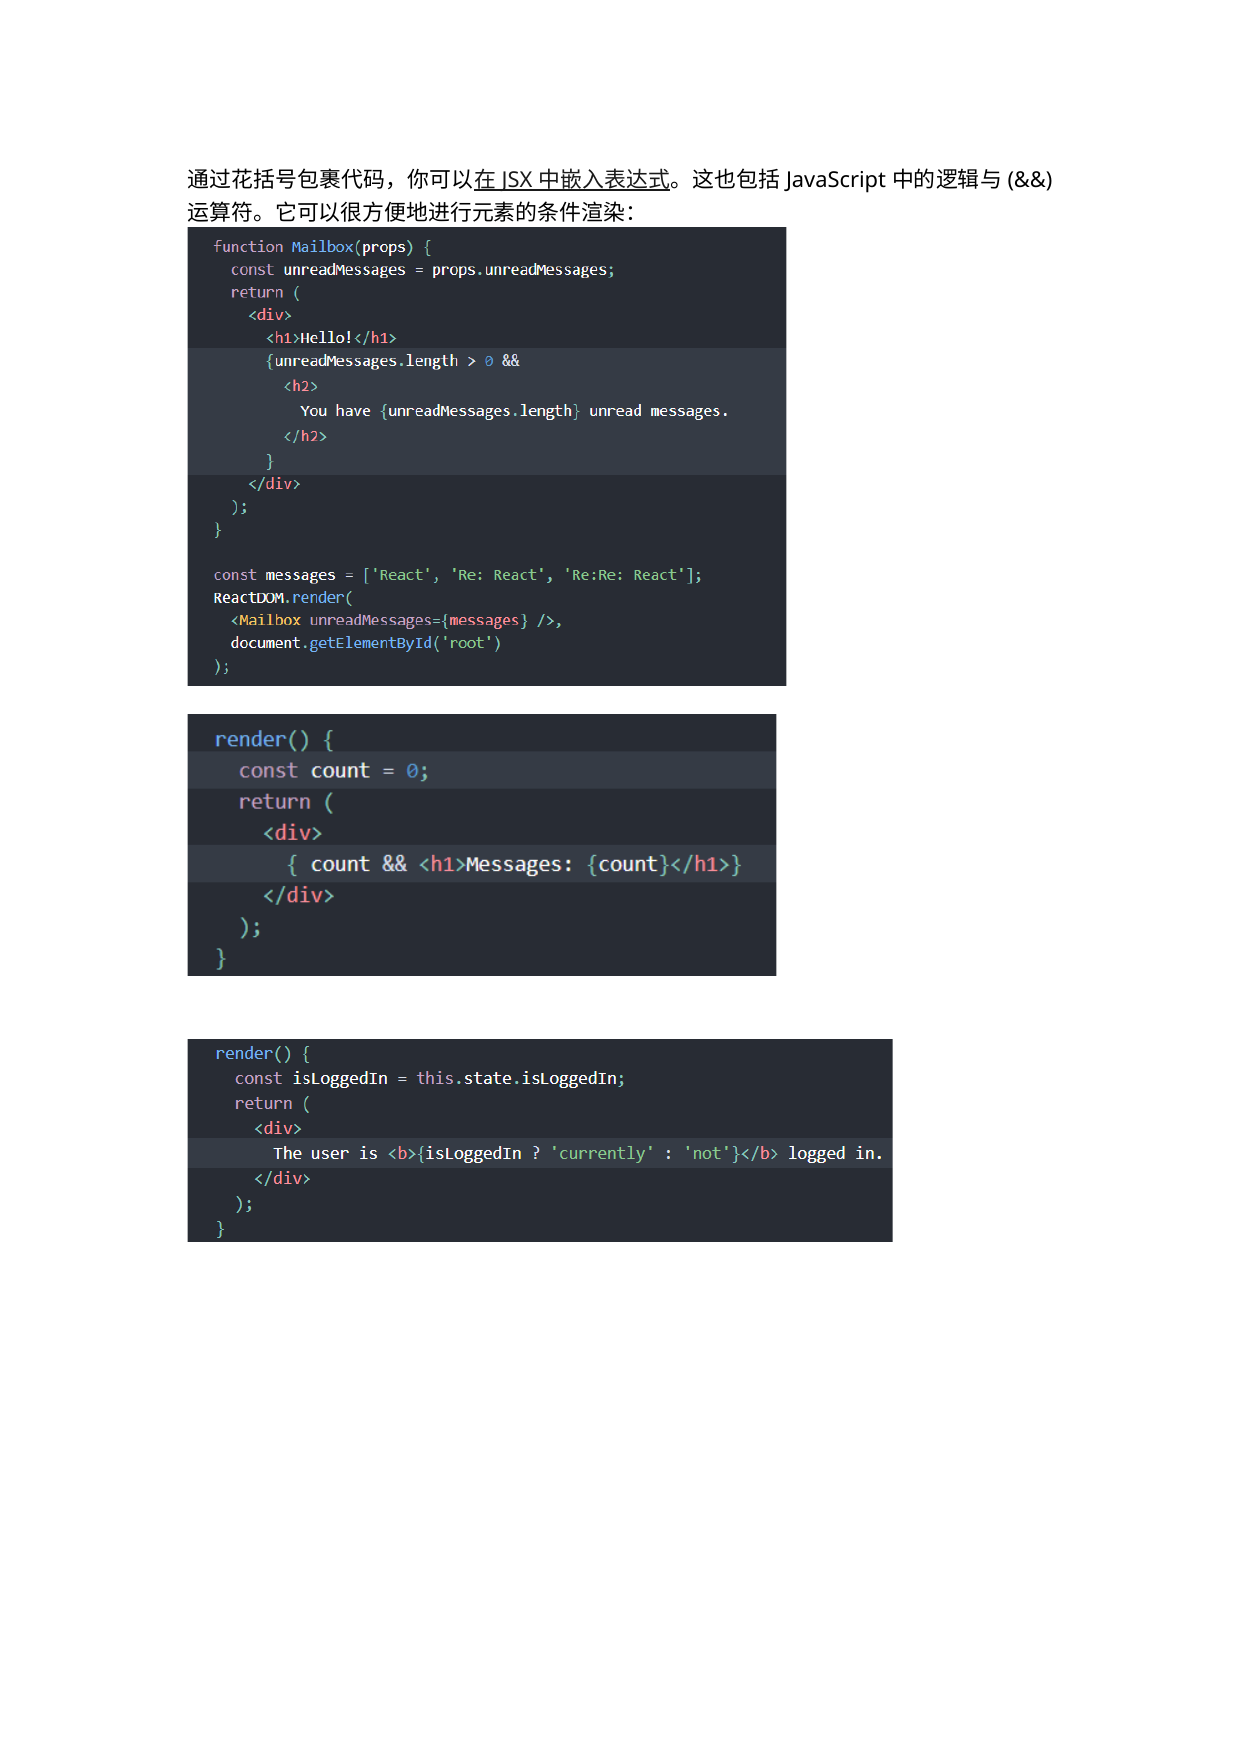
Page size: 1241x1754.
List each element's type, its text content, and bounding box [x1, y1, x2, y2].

picture [187, 714, 777, 976]
text 通过花括号包裹代码，你可以在 JSX 中嵌入表达式。这也包括 JavaScript 中的逻辑与 (&&) 运算符。它可以很方便地进行元素的条件渲染： [187, 162, 1053, 227]
picture [187, 1039, 893, 1242]
picture [187, 227, 787, 686]
